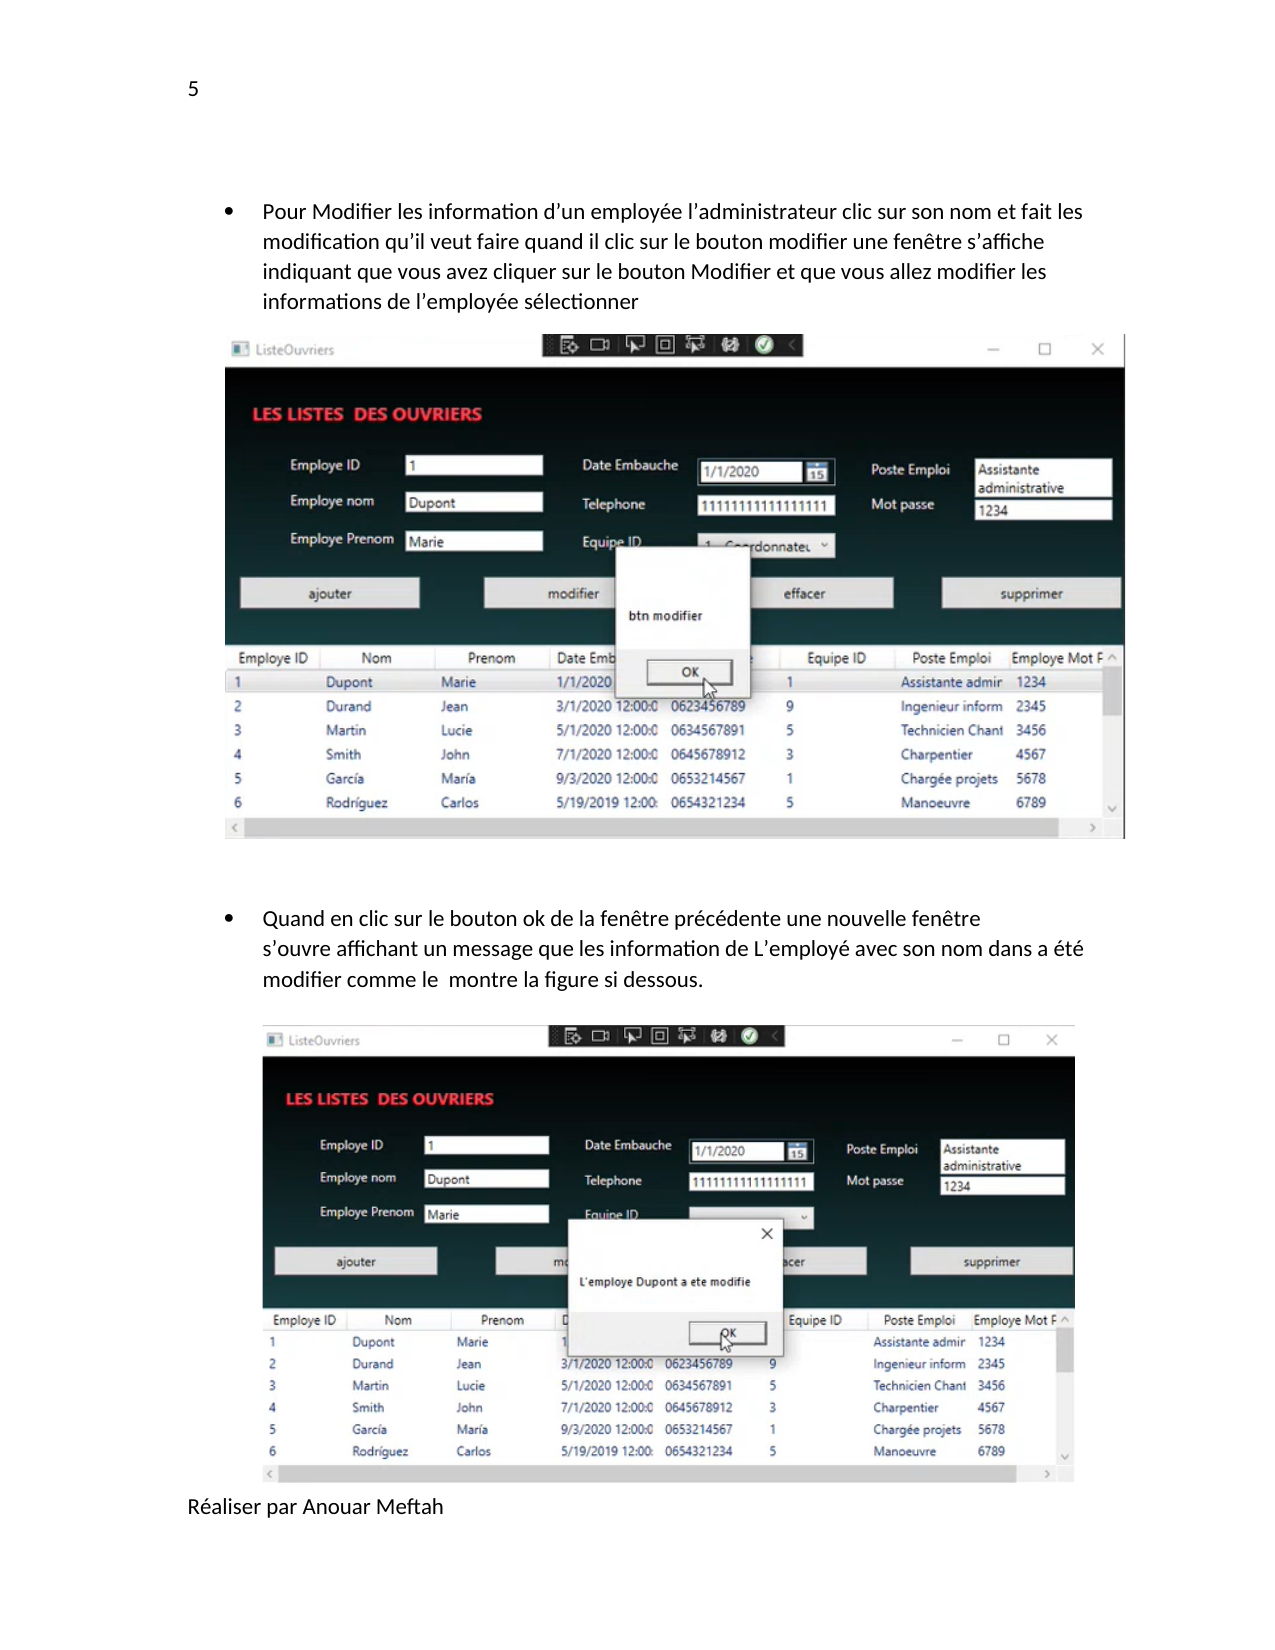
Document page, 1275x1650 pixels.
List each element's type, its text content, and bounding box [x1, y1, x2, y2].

picture [262, 1025, 1075, 1483]
list Pour Modifier les information d’un employée l’administrateur clic sur son nom et fait les modification qu’il veut faire quand il clic sur le bouton modifier une fenêtre s’affiche indiquant que vous avez cliquer sur le bouton Modifier et que vous allez modifier les informations de l’employée sélectionner [225, 197, 1087, 316]
picture [225, 334, 1125, 839]
list Quand en clic sur le bouton ok de la fenêtre précédente une nouvelle fenêtre s’ouvre affichant un message que les information de L’employé avec son nom dans a été modifier comme le montre la figure si dessous. [225, 904, 1087, 993]
